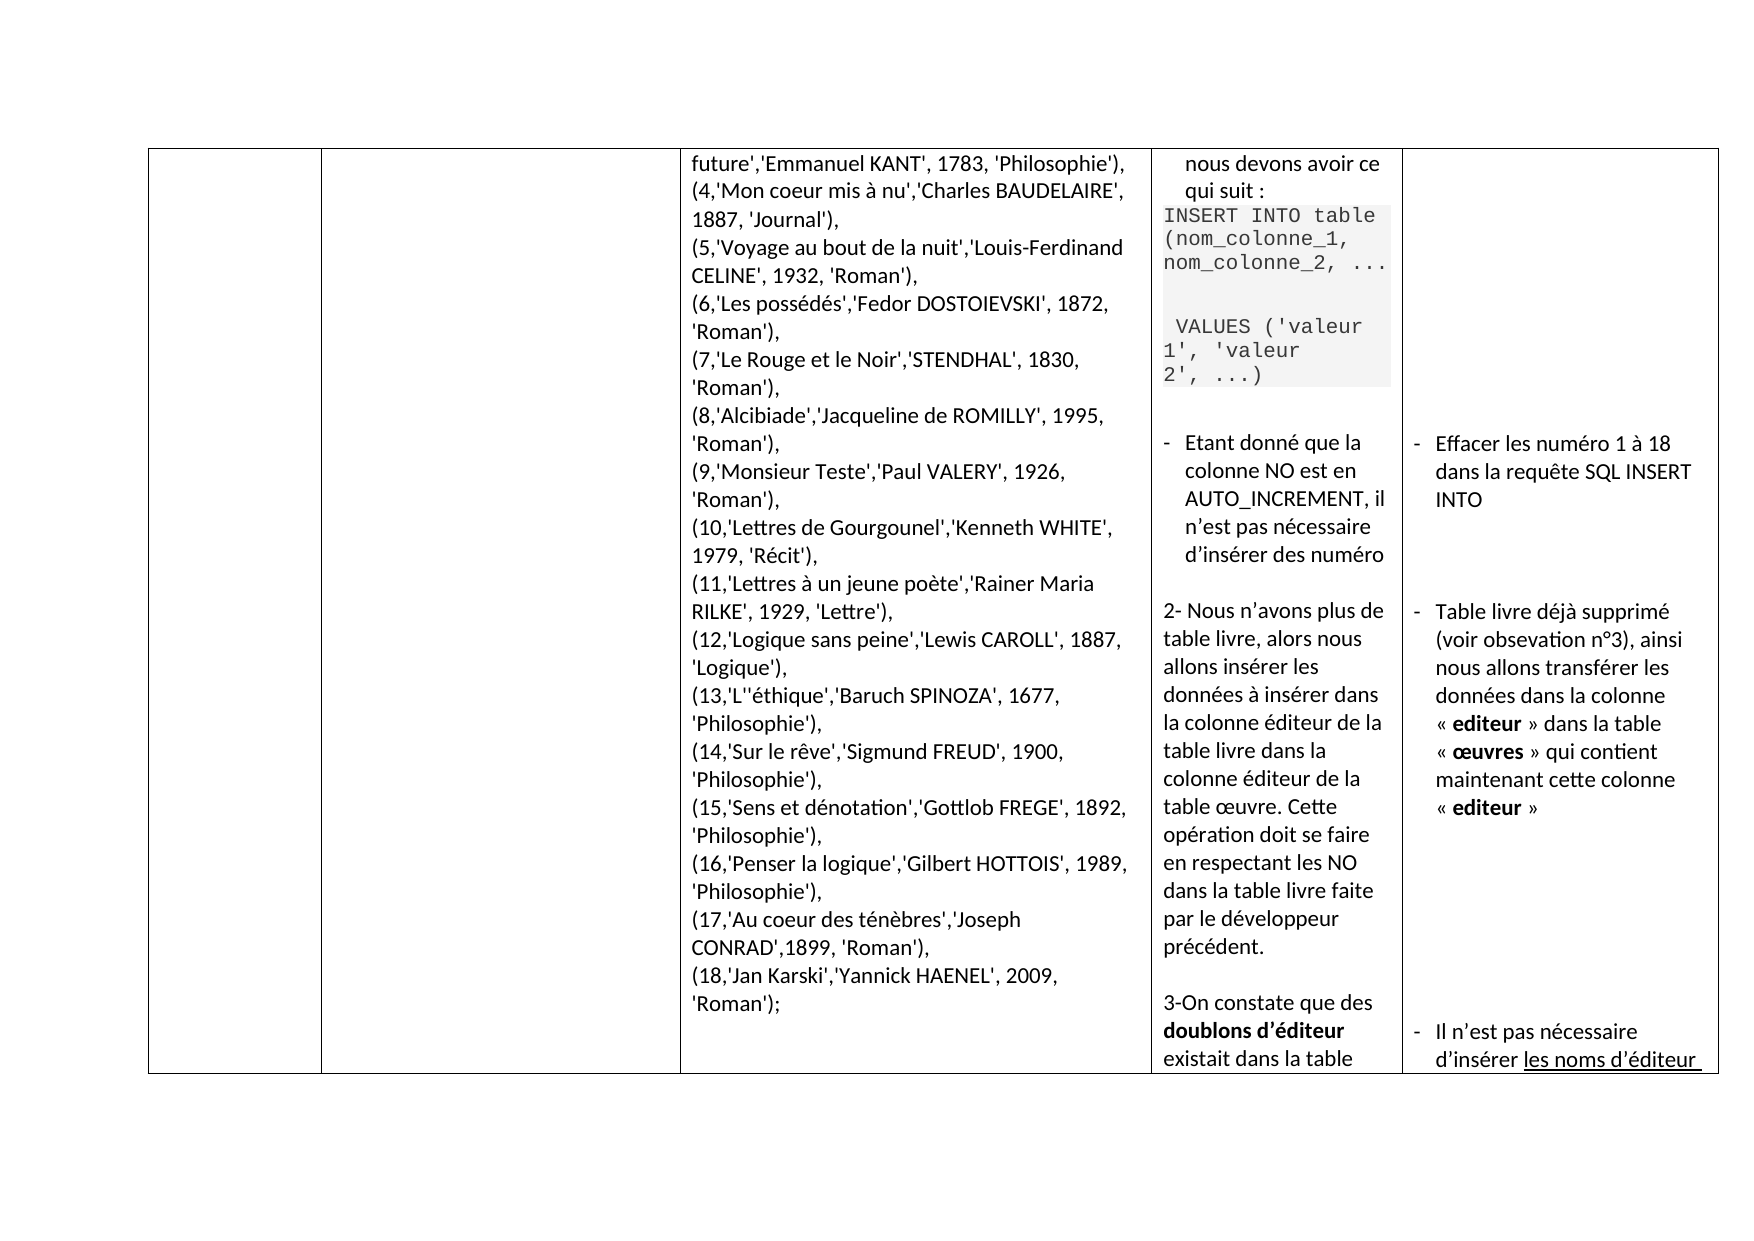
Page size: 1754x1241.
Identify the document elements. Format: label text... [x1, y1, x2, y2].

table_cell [1403, 149, 1718, 1073]
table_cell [322, 149, 680, 1073]
table_cell 7 [149, 149, 321, 1073]
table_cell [681, 149, 1151, 1073]
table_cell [1152, 149, 1402, 1073]
